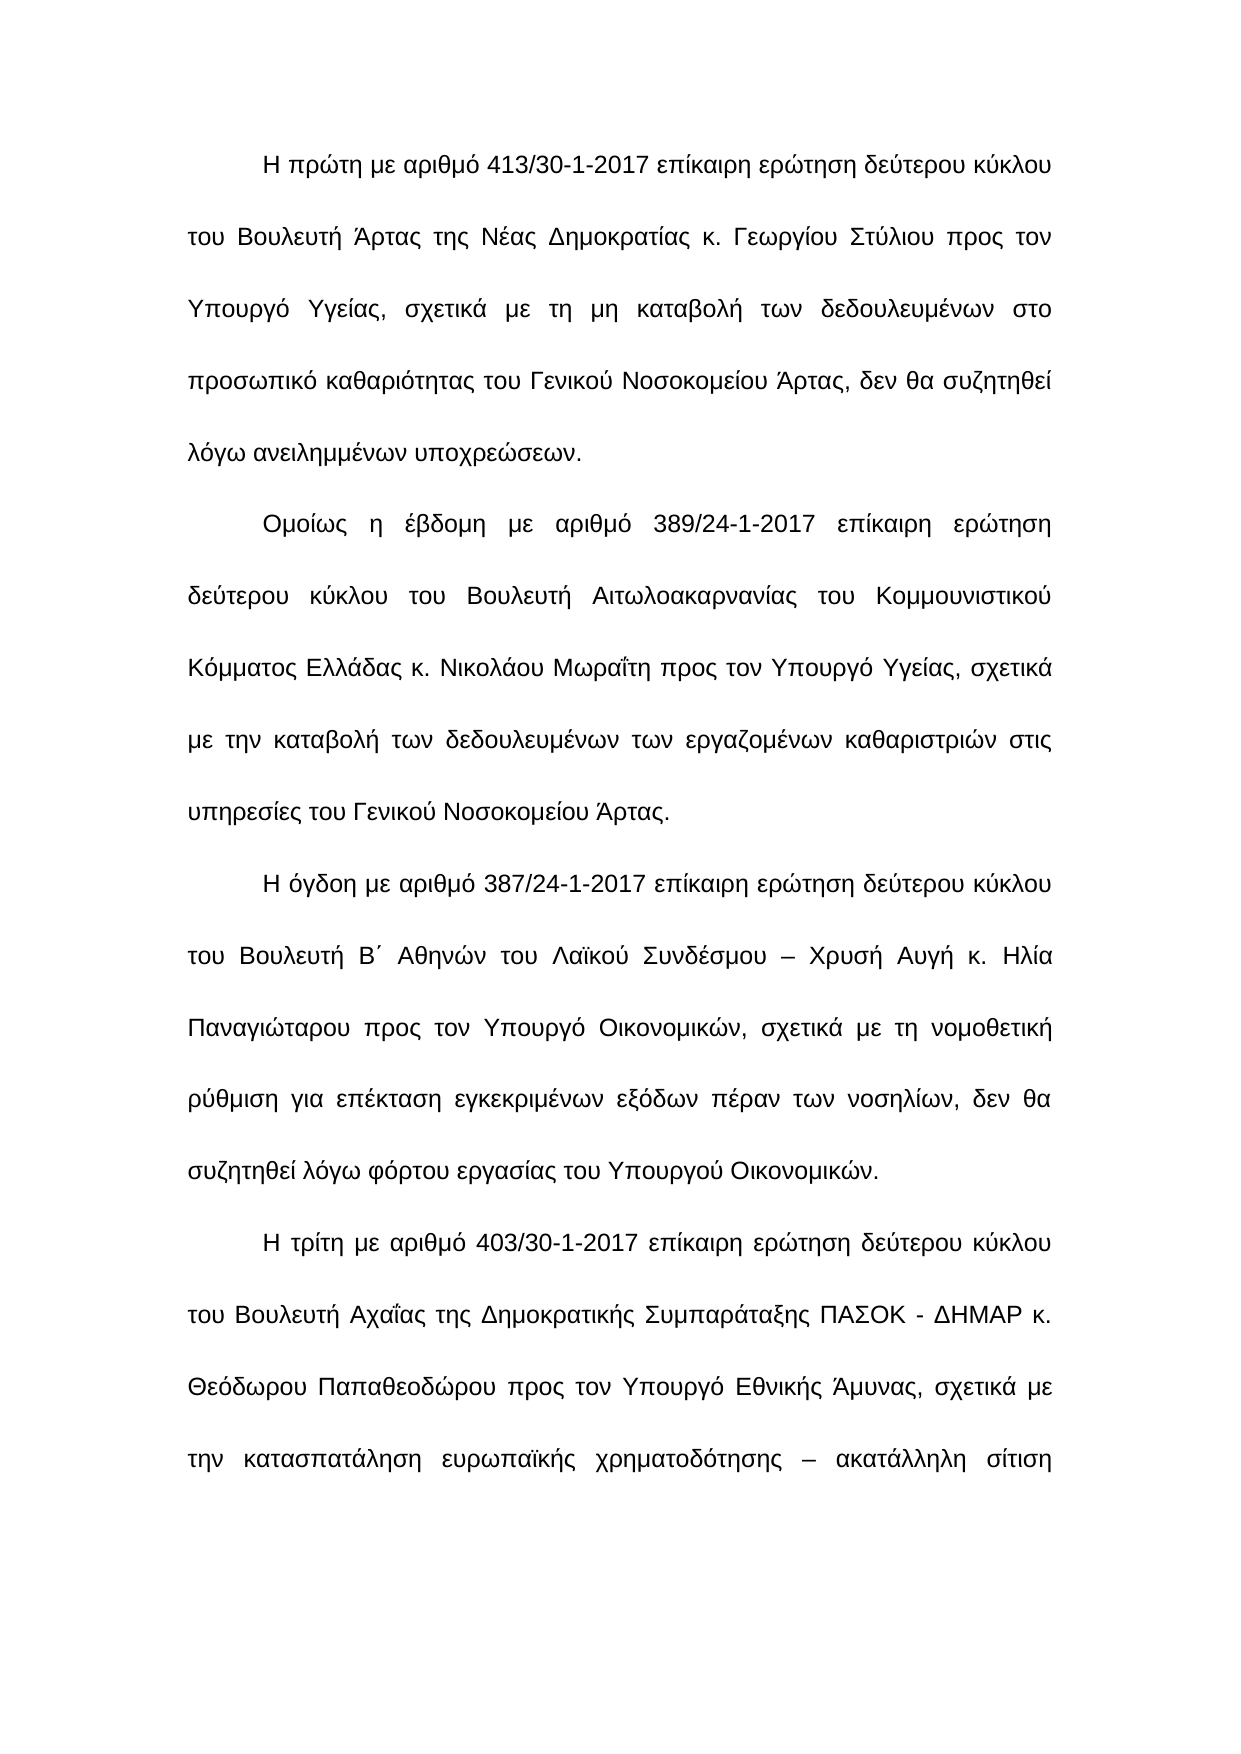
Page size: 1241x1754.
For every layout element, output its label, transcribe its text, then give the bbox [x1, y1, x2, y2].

text Η όγδοη με αριθμό 387/24-1-2017 επίκαιρη ερώτηση δεύτερου κύκλου του Βουλευτή Β΄ Αθηνών του Λαϊκού Συνδέσμου – Χρυσή Αυγή κ. Ηλία Παναγιώταρου προς τον Υπουργό Οικονομικών, σχετικά με τη νομοθετική ρύθμιση για επέκταση εγκεκριμένων εξόδων πέραν των νοσηλίων, δεν θα συζητηθεί λόγω φόρτου εργασίας του Υπουργού Οικονομικών. [187, 869, 1053, 1185]
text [187, 1228, 1053, 1472]
text Η πρώτη με αριθμό 413/30-1-2017 επίκαιρη ερώτηση δεύτερου κύκλου του Βουλευτή Άρτας της Νέας Δημοκρατίας κ. Γεωργίου Στύλιου προς τον Υπουργό Υγείας, σχετικά με τη μη καταβολή των δεδουλευμένων στο προσωπικό καθαριότητας του Γενικού Νοσοκομείου Άρτας, δεν θα συζητηθεί λόγω ανειλημμένων υποχρεώσεων. [187, 150, 1053, 466]
text Ομοίως η έβδομη με αριθμό 389/24-1-2017 επίκαιρη ερώτηση δεύτερου κύκλου του Βουλευτή Αιτωλοακαρνανίας του Κομμουνιστικού Κόμματος Ελλάδας κ. Νικολάου Μωραΐτη προς τον Υπουργό Υγείας, σχετικά με την καταβολή των δεδουλευμένων των εργαζομένων καθαριστριών στις υπηρεσίες του Γενικού Νοσοκομείου Άρτας. [187, 509, 1053, 826]
